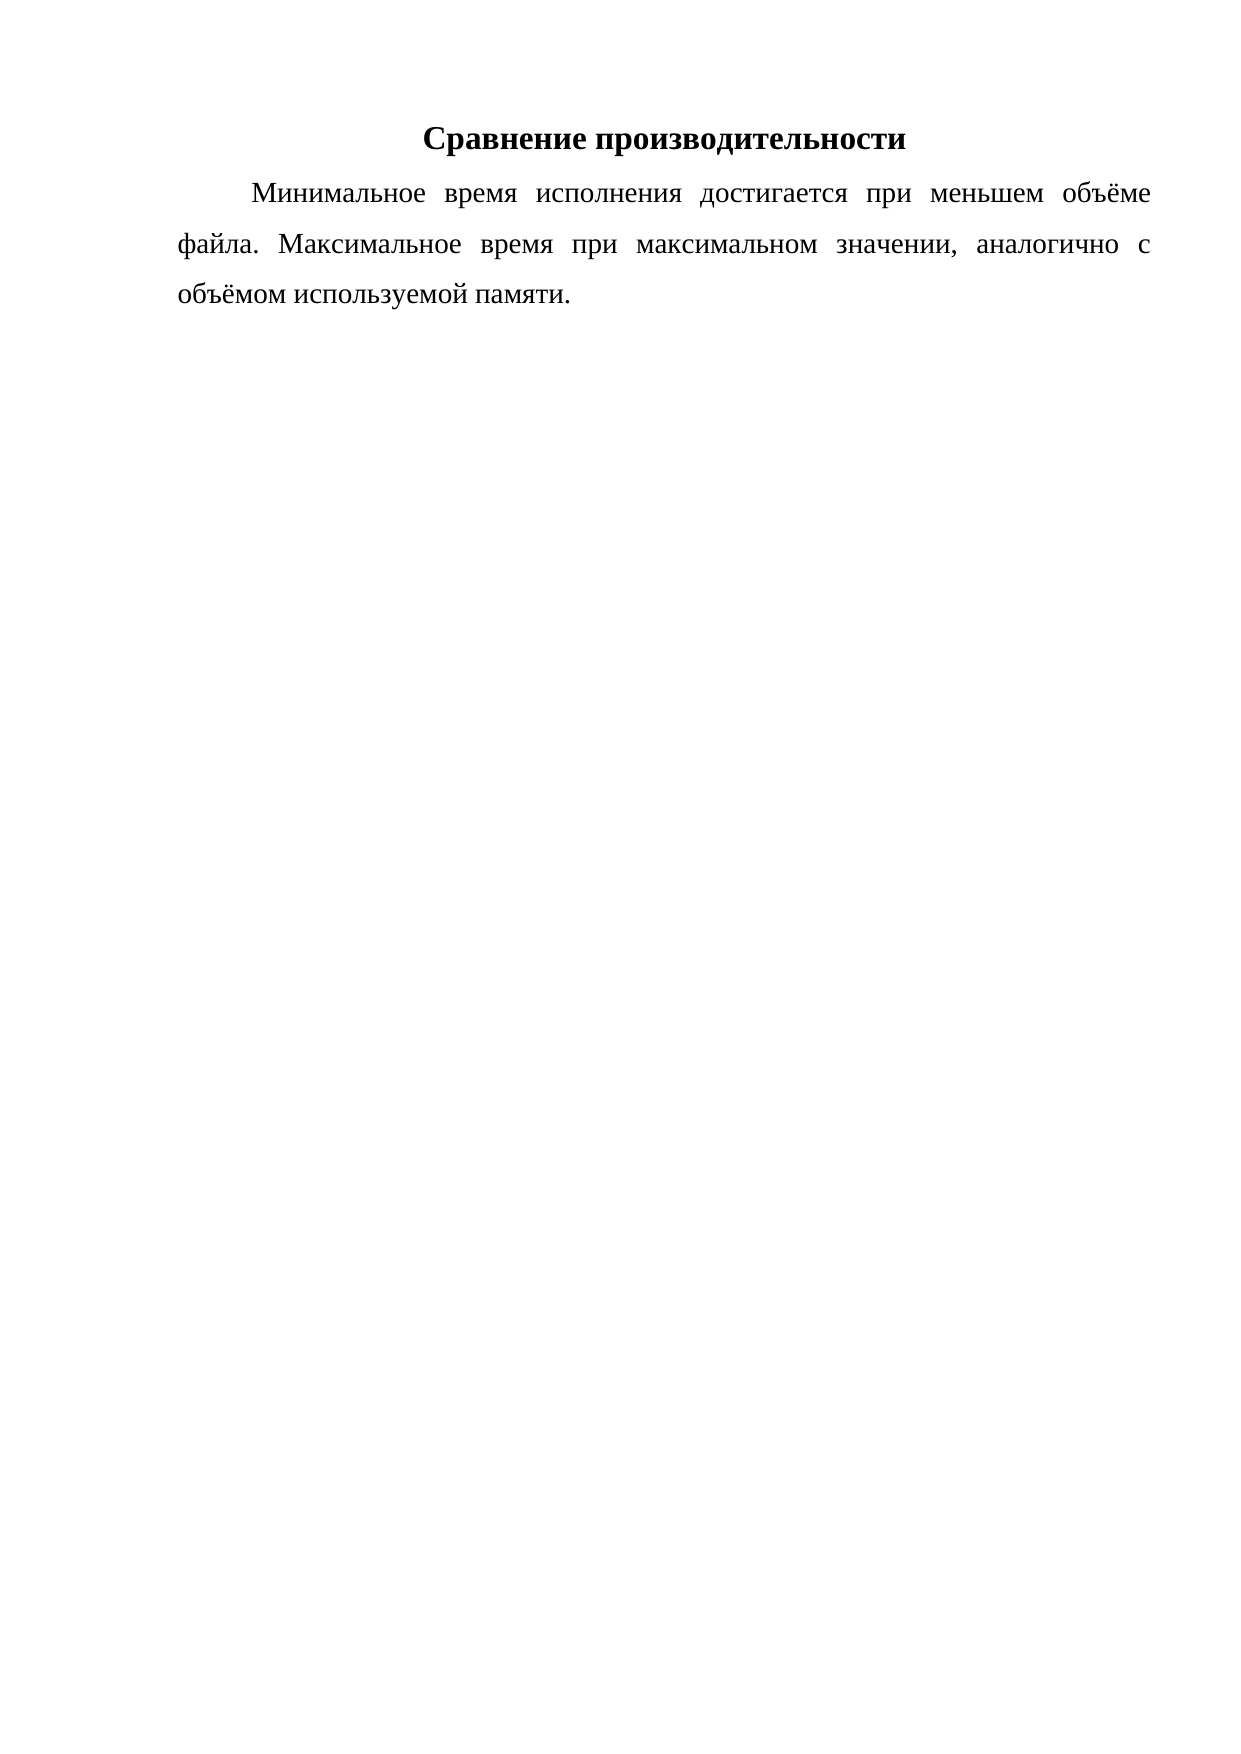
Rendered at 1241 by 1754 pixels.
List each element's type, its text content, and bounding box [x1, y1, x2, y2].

text Минимальное время исполнения достигается при меньшем объёме файла. Максимальное время при максимальном значении, аналогично с объёмом используемой памяти. [177, 176, 1152, 310]
subtitle Сравнение производительности [177, 118, 1152, 156]
